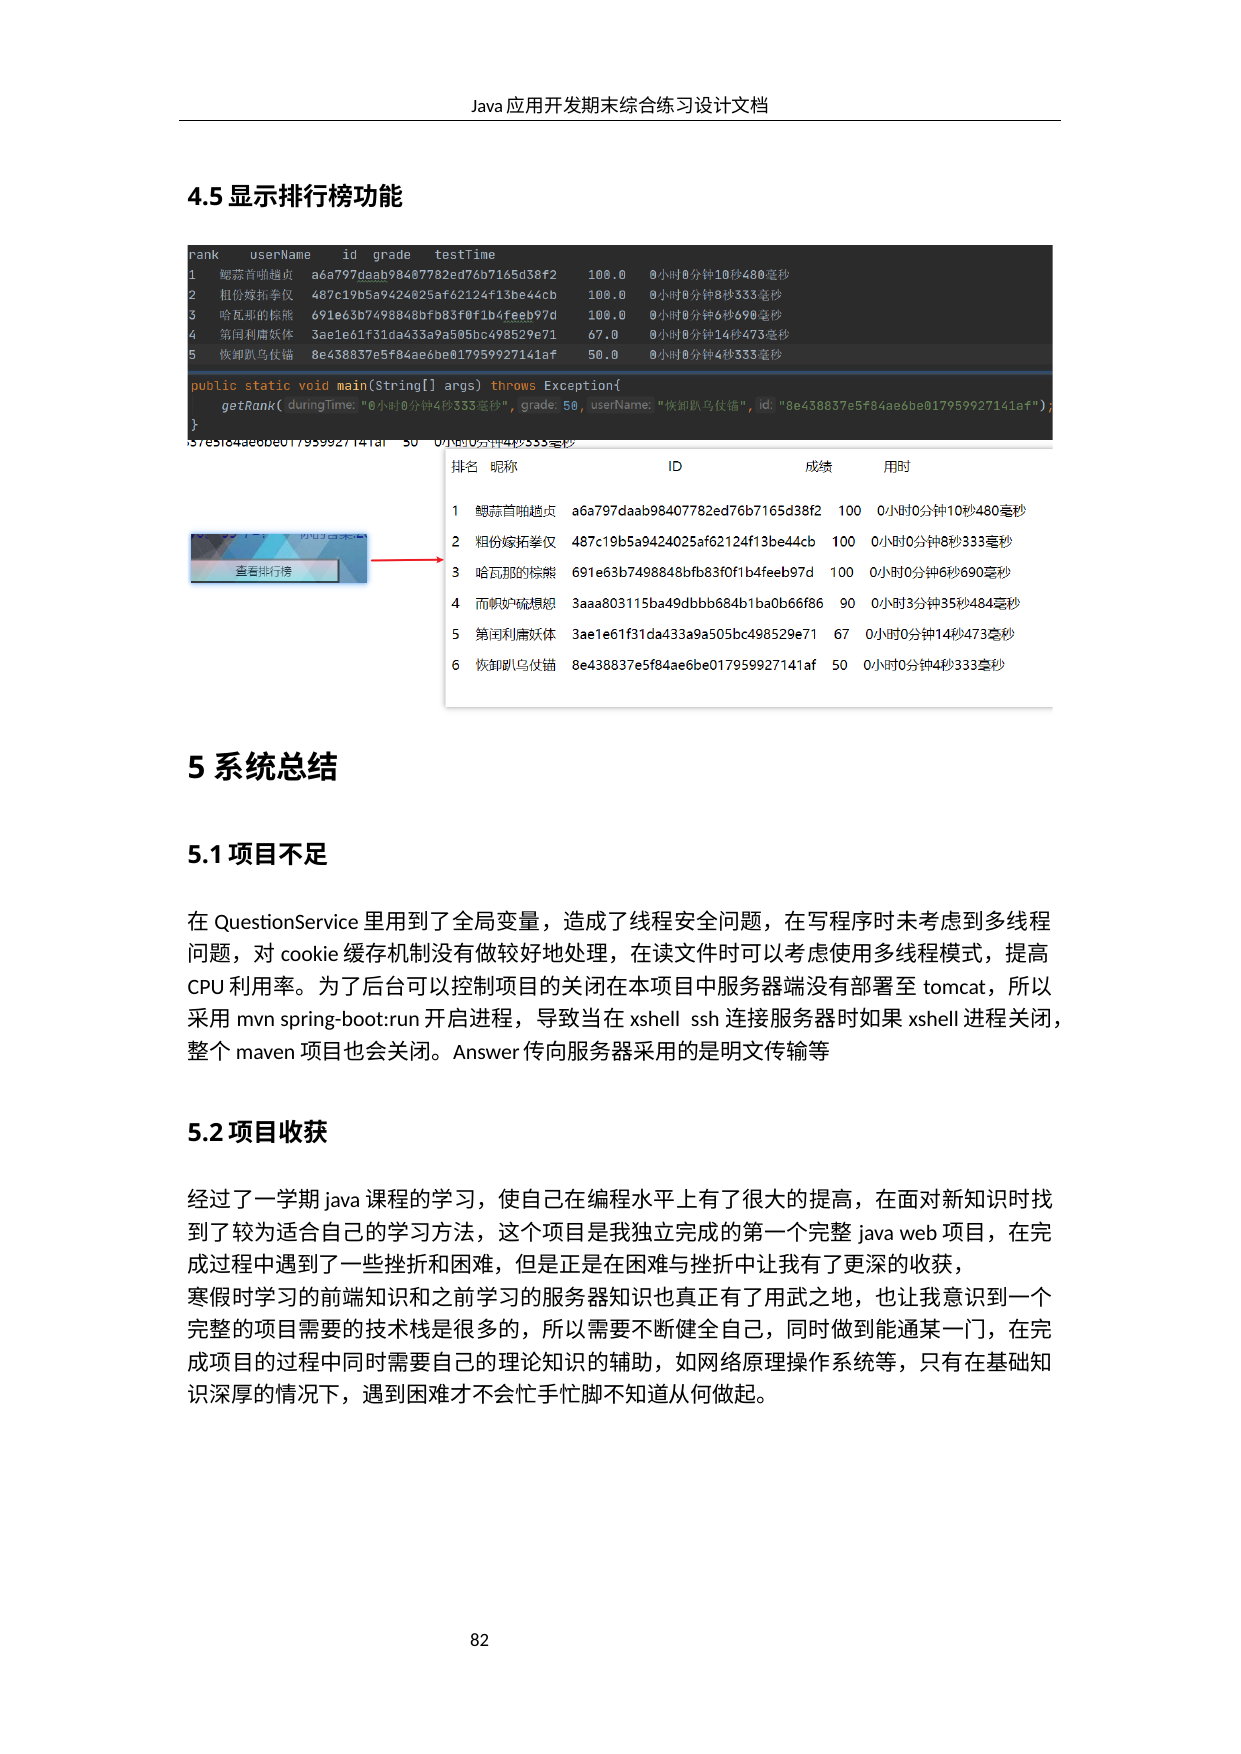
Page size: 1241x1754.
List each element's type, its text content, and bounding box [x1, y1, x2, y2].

subtitle 4.5显示排行榜功能 [187, 162, 1053, 227]
subtitle 5.2项目收获 [187, 1098, 1053, 1163]
subtitle 5.1项目不足 [187, 820, 1053, 885]
picture [187, 245, 1053, 732]
text 经过了一学期java课程的学习，使自己在编程水平上有了很大的提高，在面对新知识时找到了较为适合自己的学习方法，这个项目是我独立完成的第一个完整java web项目，在完成过程中遇到了一些挫折和困难，但是正是在困难与挫折中让我有了更深的收获， [187, 1182, 1053, 1279]
text 寒假时学习的前端知识和之前学习的服务器知识也真正有了用武之地，也让我意识到一个完整的项目需要的技术栈是很多的，所以需要不断健全自己，同时做到能通某一门，在完成项目的过程中同时需要自己的理论知识的辅助，如网络原理操作系统等，只有在基础知识深厚的情况下，遇到困难才不会忙手忙脚不知道从何做起。 [187, 1279, 1053, 1409]
text 在QuestionService里用到了全局变量，造成了线程安全问题，在写程序时未考虑到多线程问题，对cookie缓存机制没有做较好地处理，在读文件时可以考虑使用多线程模式，提高CPU利用率。为了后台可以控制项目的关闭在本项目中服务器端没有部署至tomcat，所以采用mvn spring-boot:run开启进程，导致当在xshell ssh 连接服务器时如果xshell进程关闭，整个maven项目也会关闭。Answer传向服务器采用的是明文传输等 [187, 903, 1053, 1066]
subtitle 5 系统总结 [187, 733, 1053, 798]
